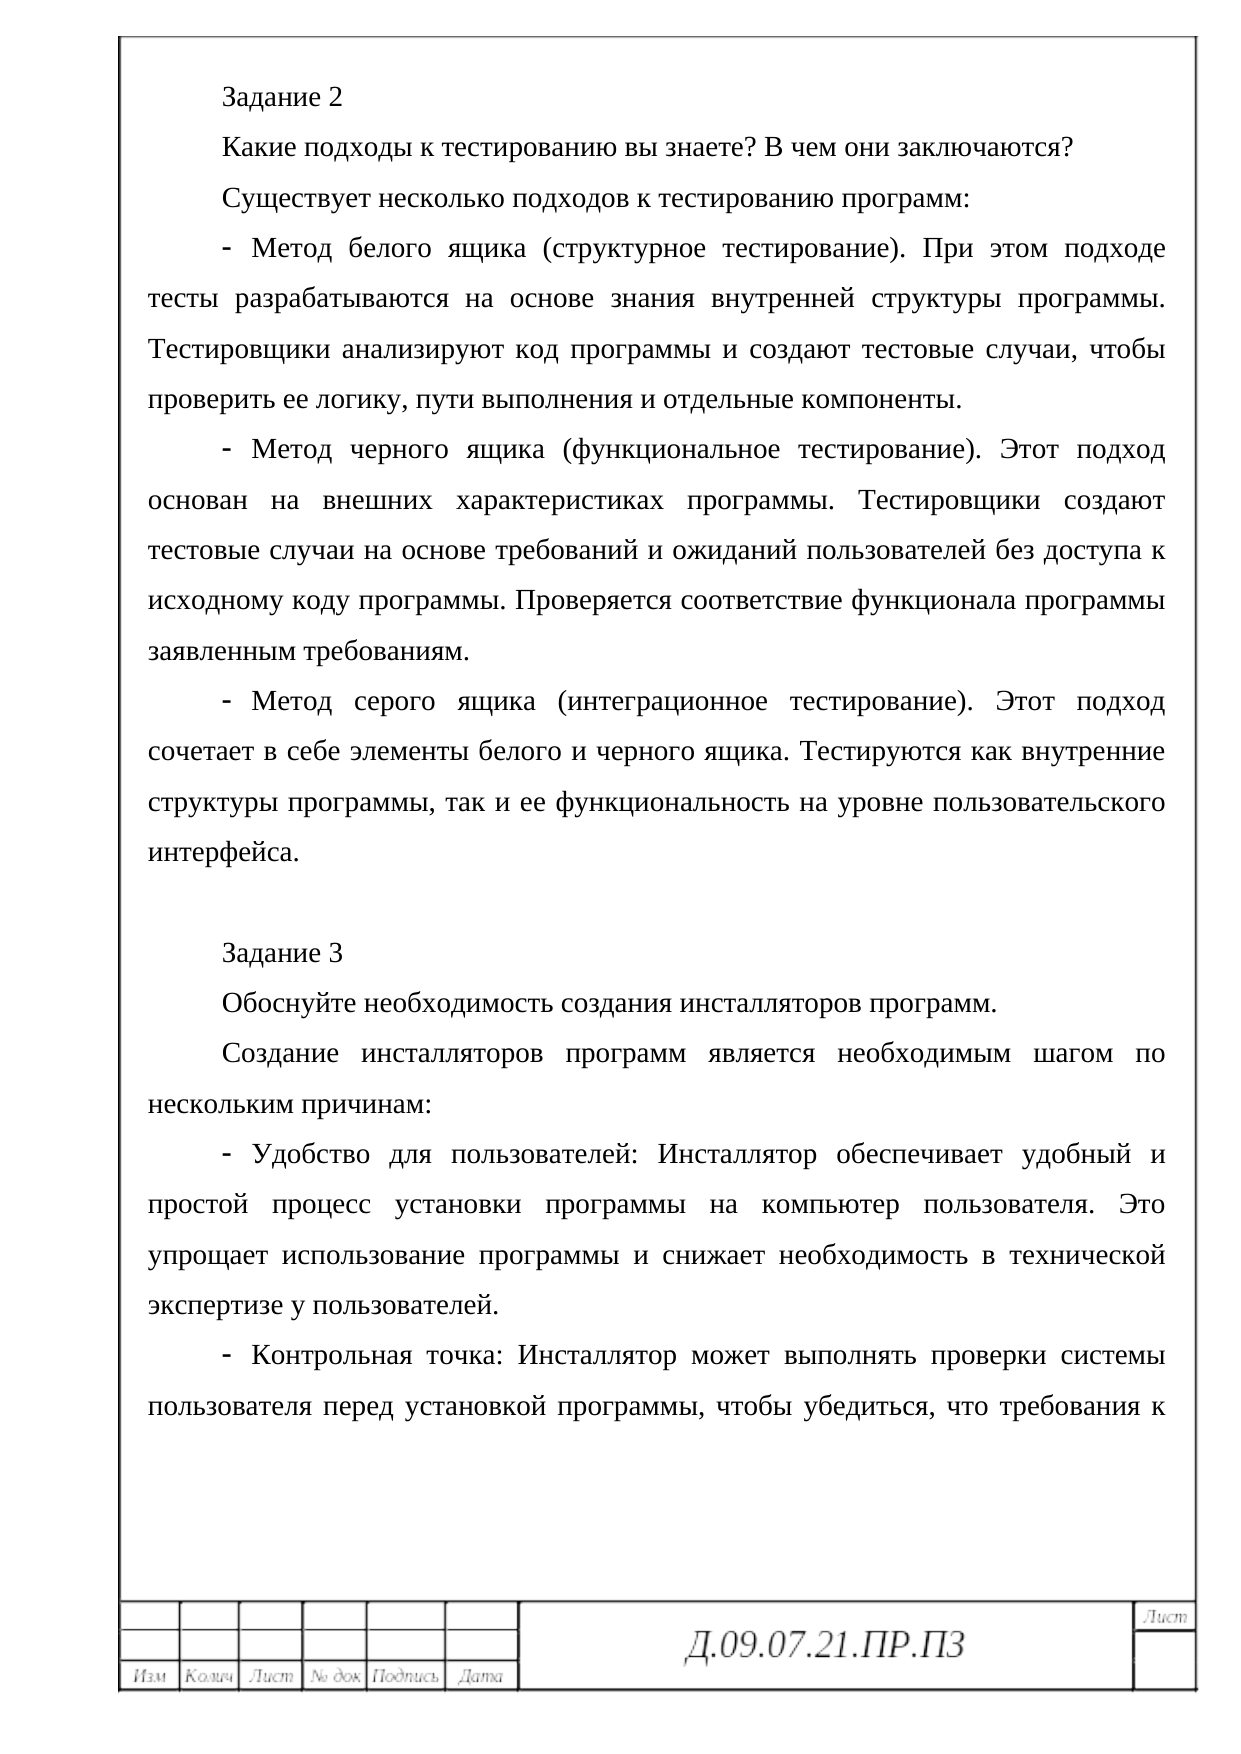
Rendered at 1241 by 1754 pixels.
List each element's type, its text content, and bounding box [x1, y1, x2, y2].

list Метод серого ящика (интеграционное тестирование). Этот подход сочетает в себе элементы белого и черного ящика. Тестируются как внутренние структуры программы, так и ее функциональность на уровне пользовательского интерфейса. [148, 683, 1167, 868]
text Задание 3 [148, 935, 1167, 968]
list Метод черного ящика (функциональное тестирование). Этот подход основан на внешних характеристиках программы. Тестировщики создают тестовые случаи на основе требований и ожиданий пользователей без доступа к исходному коду программы. Проверяется соответствие функционала программы заявленным требованиям. [148, 431, 1167, 666]
text Задание 2 [148, 79, 1167, 113]
text Обоснуйте необходимость создания инсталляторов программ. [148, 985, 1167, 1019]
text Какие подходы к тестированию вы знаете? В чем они заключаются? [148, 129, 1167, 163]
text Существует несколько подходов к тестированию программ: [148, 180, 1167, 213]
list Удобство для пользователей: Инсталлятор обеспечивает удобный и простой процесс установки программы на компьютер пользователя. Это упрощает использование программы и снижает необходимость в технической экспертизе у пользователей. [148, 1136, 1167, 1321]
list Метод белого ящика (структурное тестирование). При этом подходе тесты разрабатываются на основе знания внутренней структуры программы. Тестировщики анализируют код программы и создают тестовые случаи, чтобы проверить ее логику, пути выполнения и отдельные компоненты. [148, 230, 1167, 415]
text Создание инсталляторов программ является необходимым шагом по нескольким причинам: [148, 1035, 1167, 1119]
